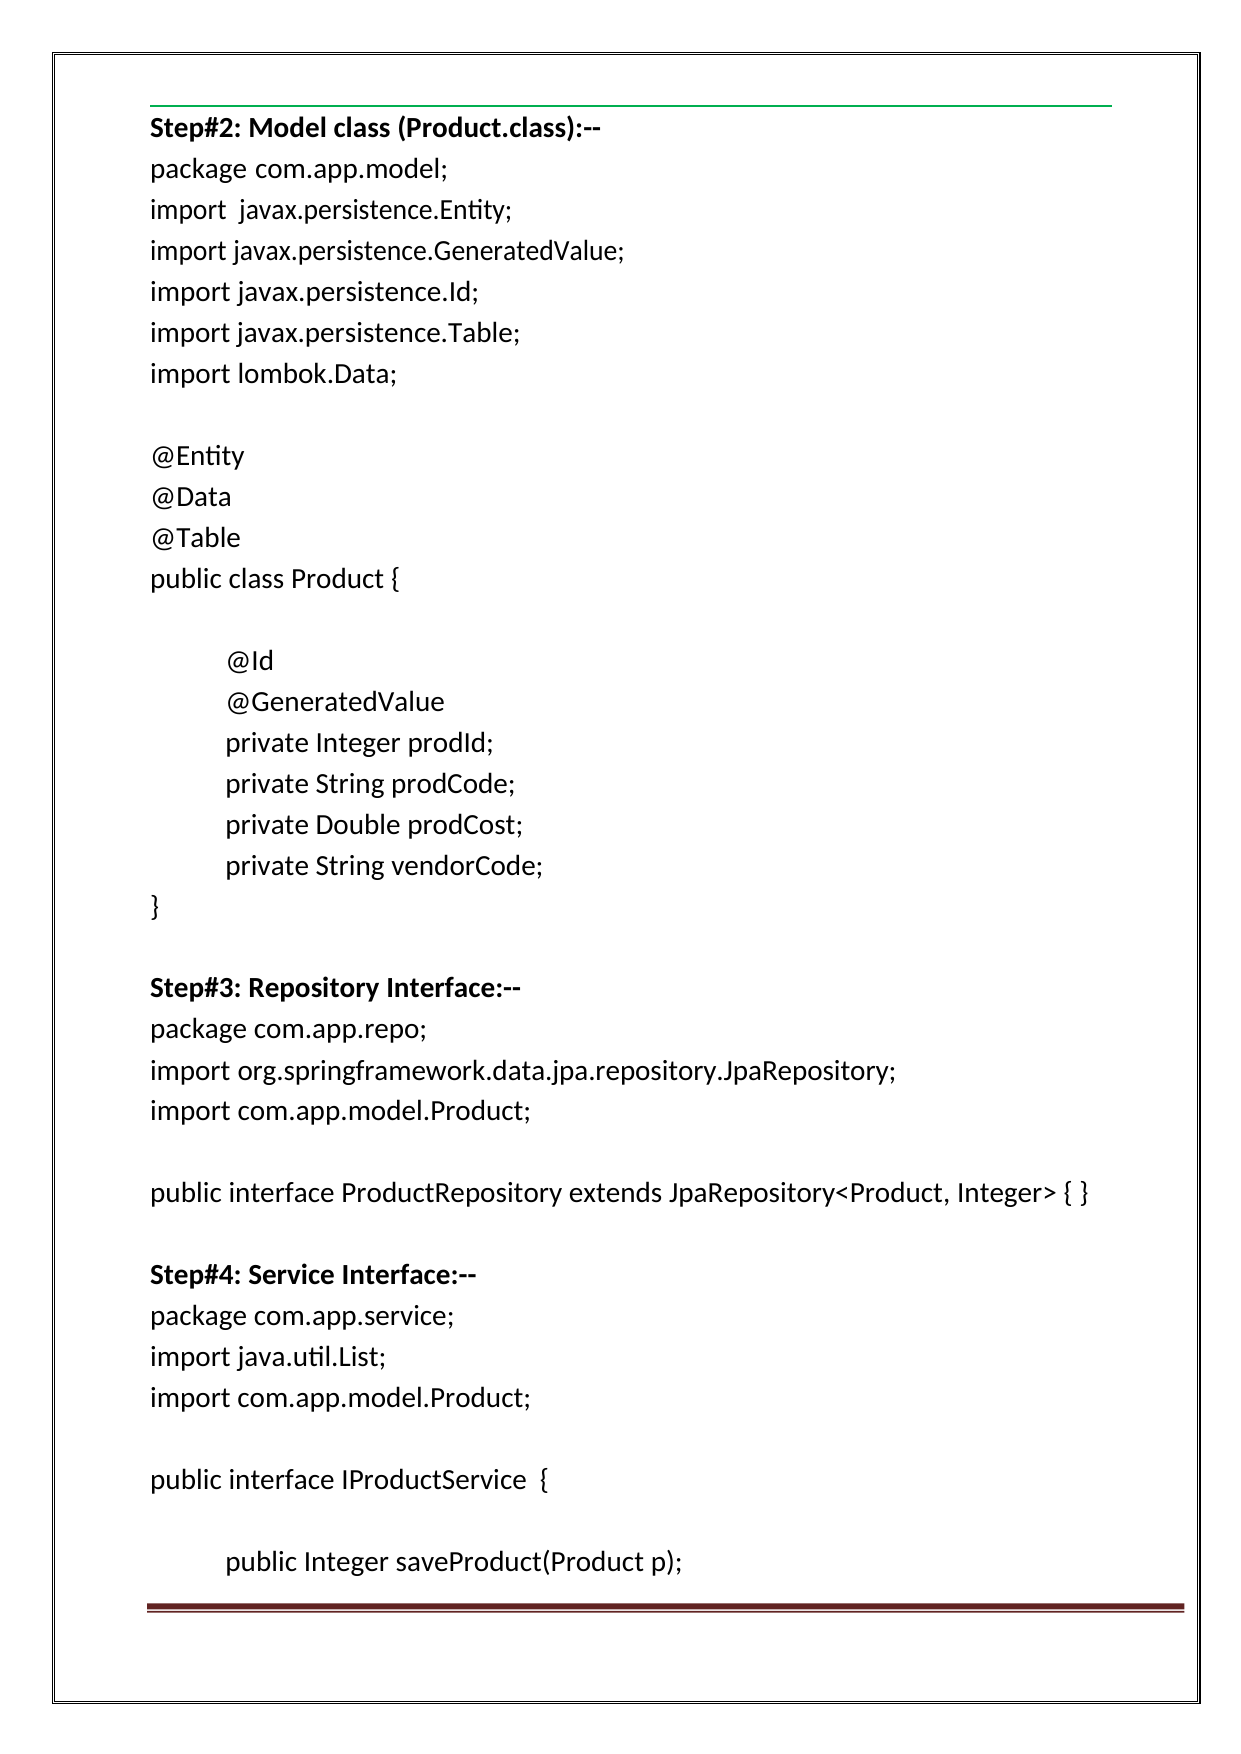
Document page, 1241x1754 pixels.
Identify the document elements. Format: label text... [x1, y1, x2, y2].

text private String prodCode; private Double prodCost; private String vendorCode; [225, 765, 544, 882]
text Step#4: Service Interface:-- package com.app.service; import java.util.List; [150, 1256, 478, 1374]
text import javax.persistence.Table; import lombok.Data; [150, 314, 522, 391]
subtitle Step#3: Repository Interface:-- [150, 969, 1197, 1005]
text @Id @GeneratedValue private Integer prodId; [225, 642, 494, 759]
text package com.app.model; import javax.persistence.Entity; [150, 150, 525, 227]
text } [150, 888, 1197, 923]
text package com.app.repo; [150, 1011, 1197, 1046]
text public class Product { [150, 560, 1197, 596]
text import org.springframework.data.jpa.repository.JpaRepository; import com.app.model.Product; [150, 1052, 962, 1128]
text public interface ProductRepository extends JpaRepository<Product, Integer> { } [150, 1174, 1197, 1210]
text import javax.persistence.GeneratedValue; import javax.persistence.Id; [150, 232, 656, 309]
text import com.app.model.Product; public interface IProductService { [150, 1379, 550, 1497]
subtitle Step#2: Model class (Product.class):-- [150, 109, 1197, 145]
text @Entity @Data @Table [150, 437, 247, 554]
text public Integer saveProduct(Product p); [225, 1543, 1197, 1578]
